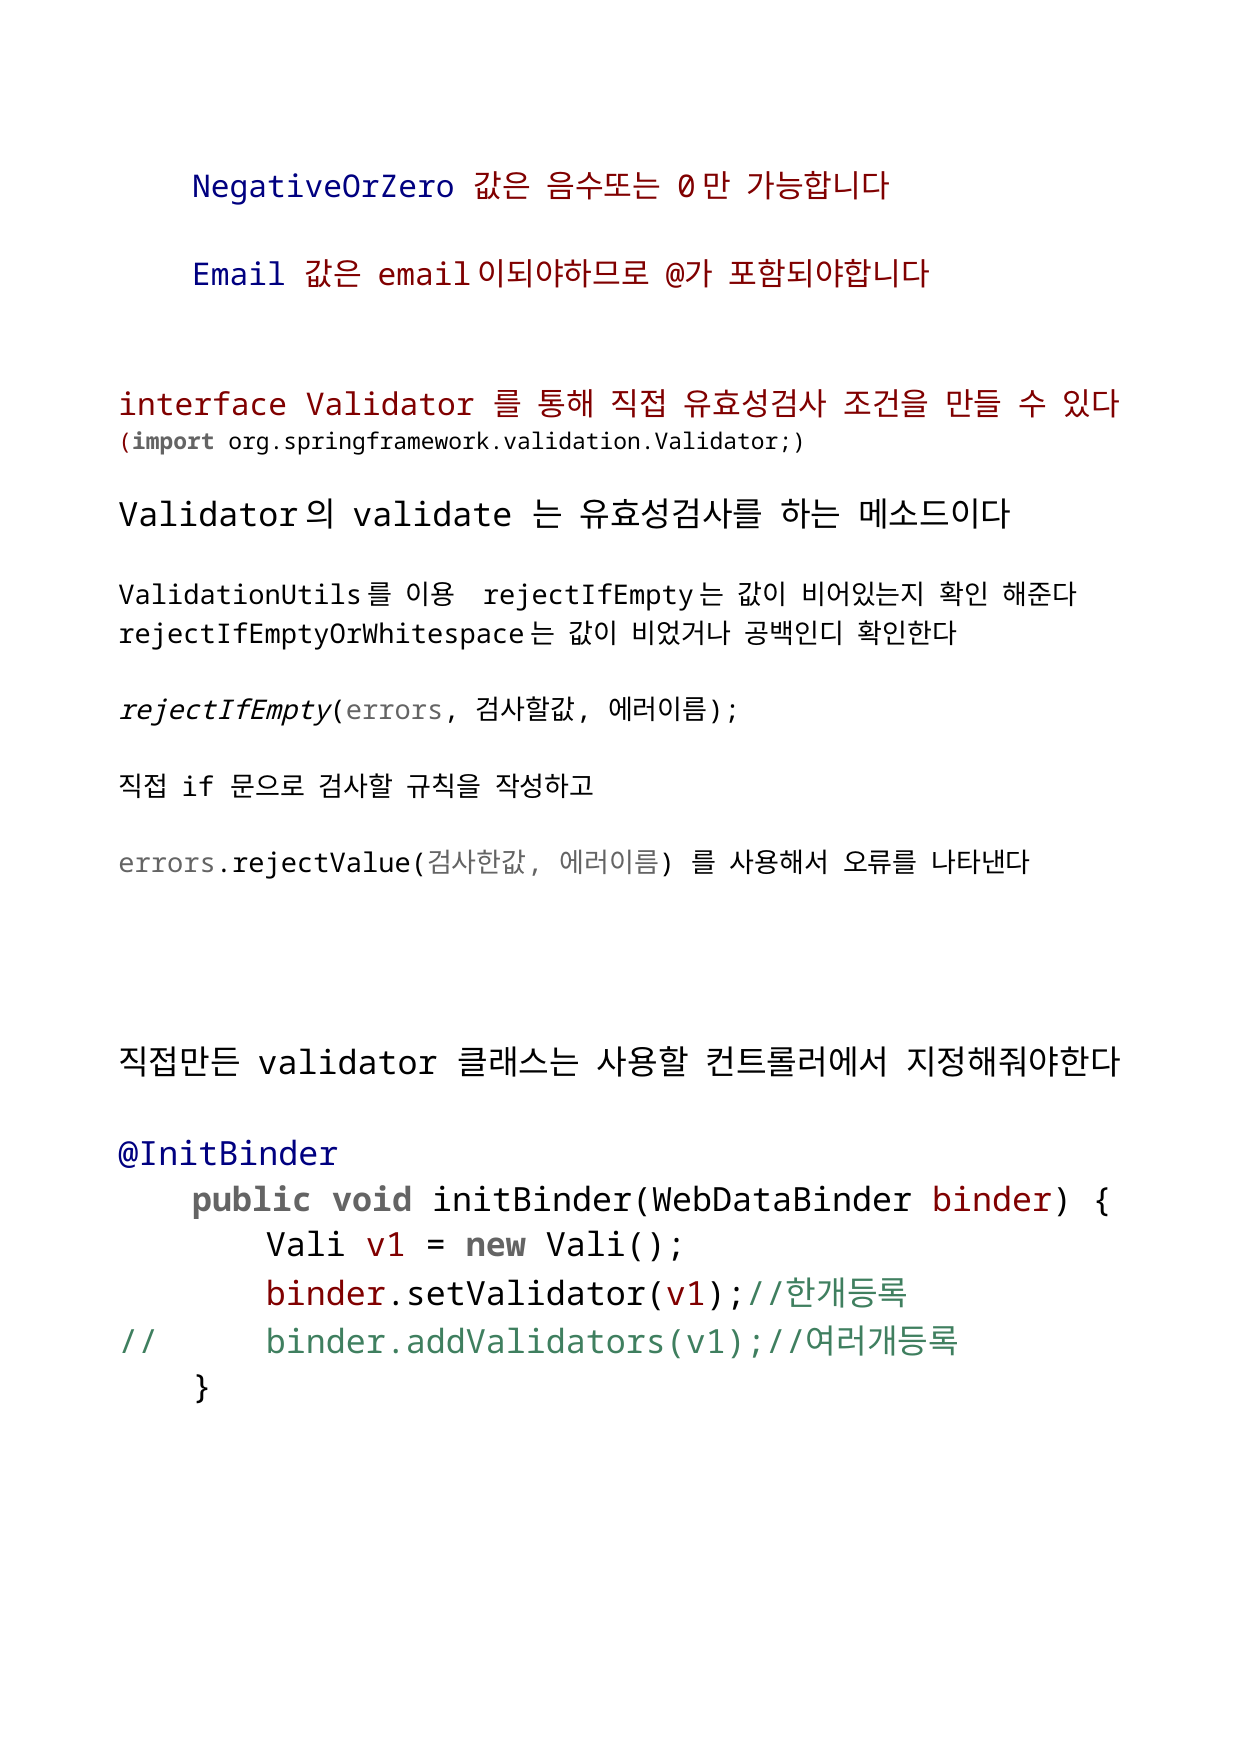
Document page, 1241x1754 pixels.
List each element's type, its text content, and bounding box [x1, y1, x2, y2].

text binder.setValidator(v1);//한개등록 [118, 1266, 1122, 1315]
text } [118, 1363, 1122, 1408]
text rejectIfEmptyOrWhitespace는 값이 비었거나 공백인디 확인한다 [118, 612, 1122, 651]
text @InitBinder [118, 1130, 1122, 1175]
text errors.rejectValue(검사한값, 에러이름) 를 사용해서 오류를 나타낸다 [118, 841, 1122, 880]
text public void initBinder(WebDataBinder binder) { [118, 1175, 1122, 1221]
text Email 값은 email이되야하므로 @가 포함되야합니다 [118, 249, 1122, 294]
text // binder.addValidators(v1);//여러개등록 [118, 1315, 1122, 1363]
text ValidationUtils를 이용 rejectIfEmpty는 값이 비어있는지 확인 해준다 [118, 573, 1122, 612]
text Validator의 validate 는 유효성검사를 하는 메소드이다 [118, 487, 1122, 536]
text interface Validator 를 통해 직접 유효성검사 조건을 만들 수 있다 (import org.springframework.validation.Validator;) [118, 379, 1122, 456]
text 직접만든 validator 클래스는 사용할 컨트롤러에서 지정해줘야한다 [118, 1036, 1122, 1084]
text Vali v1 = new Vali(); [118, 1221, 1122, 1266]
text 직접 if 문으로 검사할 규칙을 작성하고 [118, 764, 1122, 804]
text rejectIfEmpty(errors, 검사할값, 에러이름); [118, 688, 1122, 728]
text NegativeOrZero 값은 음수또는 0만 가능합니다 [118, 161, 1122, 206]
